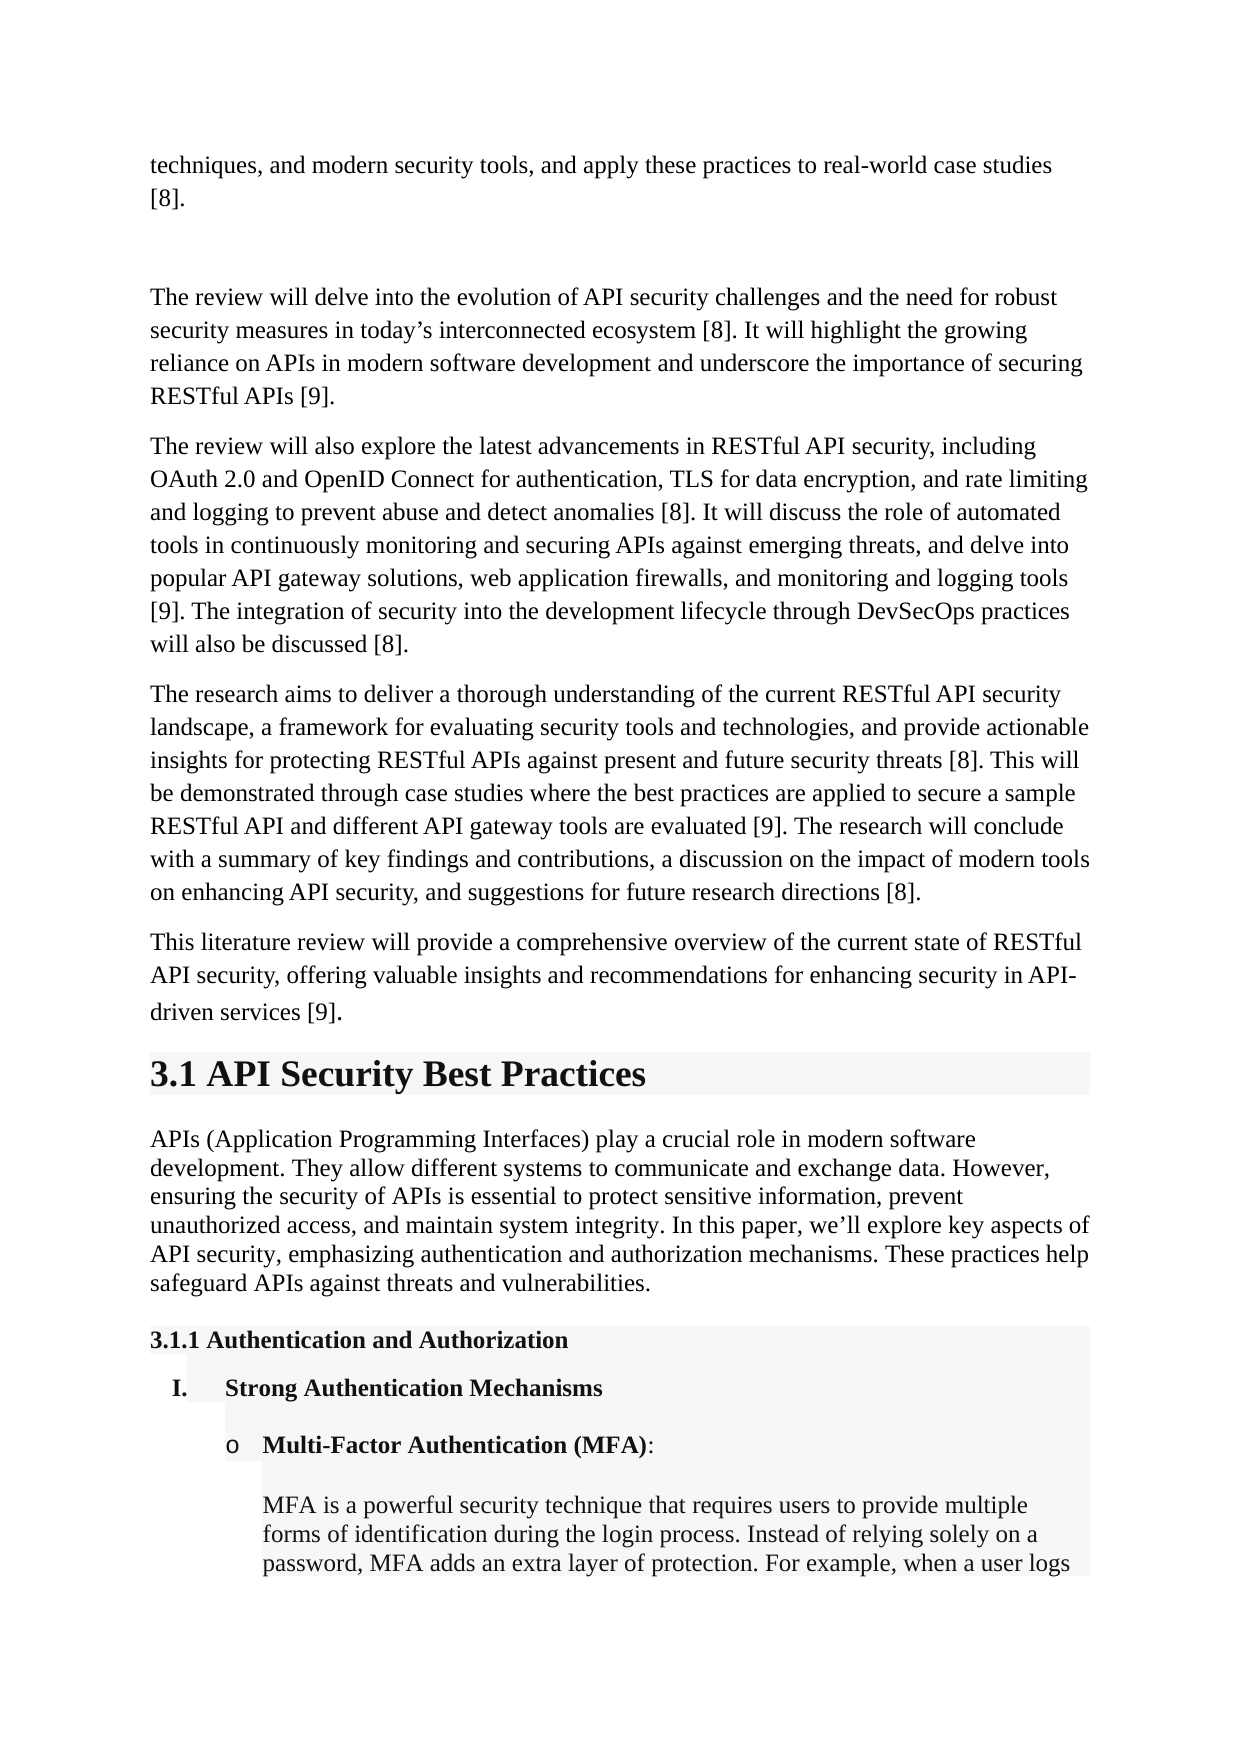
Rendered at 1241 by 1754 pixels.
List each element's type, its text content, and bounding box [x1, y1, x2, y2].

list Strong Authentication Mechanisms [187, 1373, 1090, 1402]
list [262, 1490, 1090, 1576]
text The review will also explore the latest advancements in RESTful API security, including OAuth 2.0 and OpenID Connect for authentication, TLS for data encryption, and rate limiting and logging to prevent abuse and detect anomalies [8]. It will discuss the role of automated tools in continuously monitoring and securing APIs against emerging threats, and delve into popular API gateway solutions, web application firewalls, and monitoring and logging tools [9]. The integration of security into the development lifecycle through DevSecOps practices will also be discussed [8]. [150, 431, 1090, 658]
text The review will delve into the evolution of API security challenges and the need for robust security measures in today’s interconnected ecosystem [8]. It will highlight the growing reliance on APIs in modern software development and underscore the importance of securing RESTful APIs [9]. [150, 282, 1090, 410]
text 3.1.1 Authentication and Authorization [150, 1326, 1090, 1354]
list Multi-Factor Authentication (MFA): [225, 1431, 1090, 1461]
text 3.1 API Security Best Practices [150, 1052, 1090, 1095]
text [150, 150, 1090, 212]
text APIs (Application Programming Interfaces) play a crucial role in modern software development. They allow different systems to communicate and exchange data. However, ensuring the security of APIs is essential to protect sensitive information, prevent unauthorized access, and maintain system integrity. In this paper, we’ll explore key aspects of API security, emphasizing authentication and authorization mechanisms. These practices help safeguard APIs against threats and vulnerabilities. [150, 1124, 1090, 1296]
text This literature review will provide a comprehensive overview of the current state of RESTful API security, offering valuable insights and recommendations for enhancing security in API-driven services [9]. [150, 927, 1090, 1028]
text The research aims to deliver a thorough understanding of the current RESTful API security landscape, a framework for evaluating security tools and technologies, and provide actionable insights for protecting RESTful APIs against present and future security threats [8]. This will be demonstrated through case studies where the best practices are applied to secure a sample RESTful API and different API gateway tools are evaluated [9]. The research will conclude with a summary of key findings and contributions, a discussion on the impact of modern tools on enhancing API security, and suggestions for future research directions [8]. [150, 679, 1090, 906]
